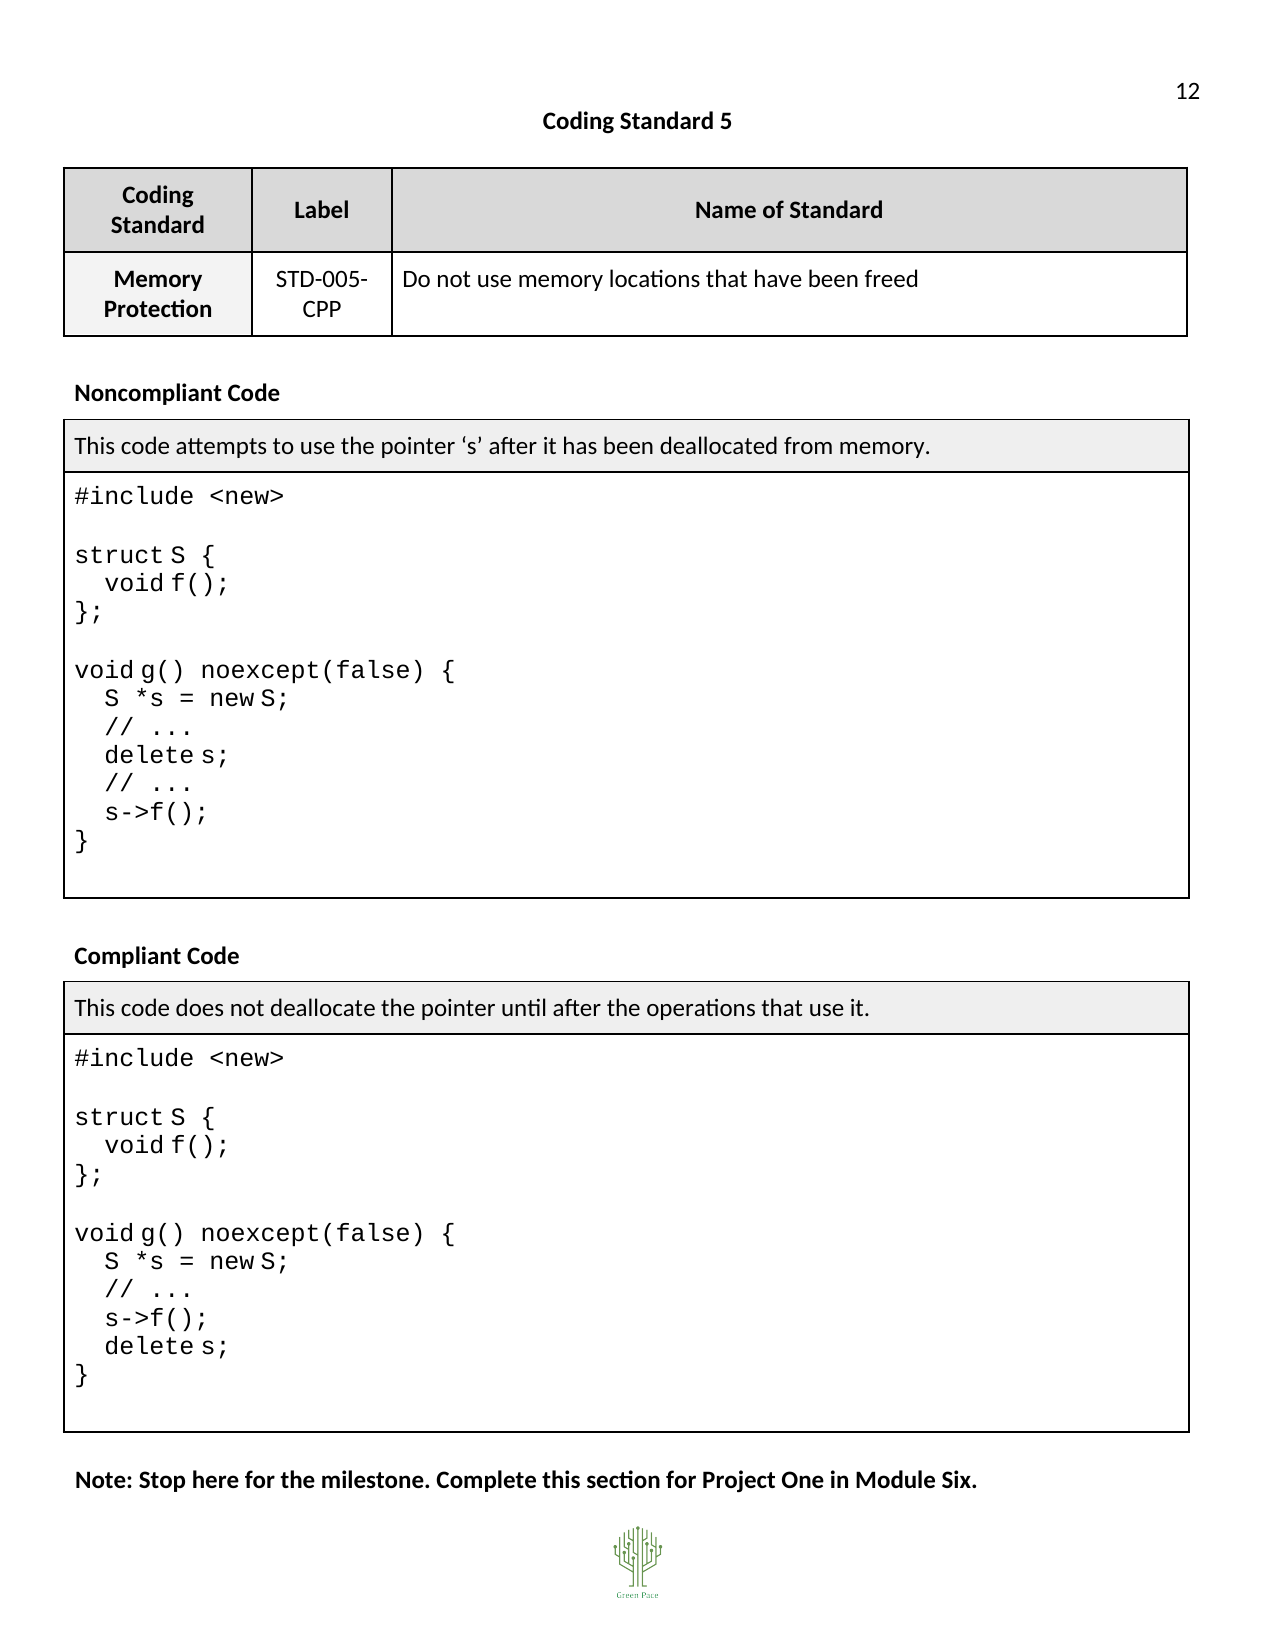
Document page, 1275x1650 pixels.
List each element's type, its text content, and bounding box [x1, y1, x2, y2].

table_header Noncompliant Code [64, 367, 1189, 418]
table_cell #include <new> struct S { void f(); }; void g() noexcept(false) { S *s = new S; // ... s->f(); delete s; } [65, 1035, 1188, 1431]
table_header Compliant Code [64, 930, 1189, 981]
table_header Label [253, 169, 391, 251]
table_cell #include <new> struct S { void f(); }; void g() noexcept(false) { S *s = new S; // ... delete s; // ... s->f(); } [65, 473, 1188, 897]
subtitle Coding Standard 5 [75, 106, 1200, 136]
table_cell Memory Protection [65, 253, 251, 334]
text Note: Stop here for the milestone. Complete this section for Project One in Module Six. [75, 1464, 1200, 1494]
picture [605, 1521, 670, 1606]
table_cell STD-005-CPP [253, 253, 391, 334]
table_cell Do not use memory locations that have been freed [393, 253, 1186, 334]
table_header Coding Standard [65, 169, 251, 251]
table_cell This code does not deallocate the pointer until after the operations that use it. [65, 982, 1188, 1033]
table_header Name of Standard [393, 169, 1186, 251]
table_cell This code attempts to use the pointer ‘s’ after it has been deallocated from memory. [65, 420, 1188, 471]
